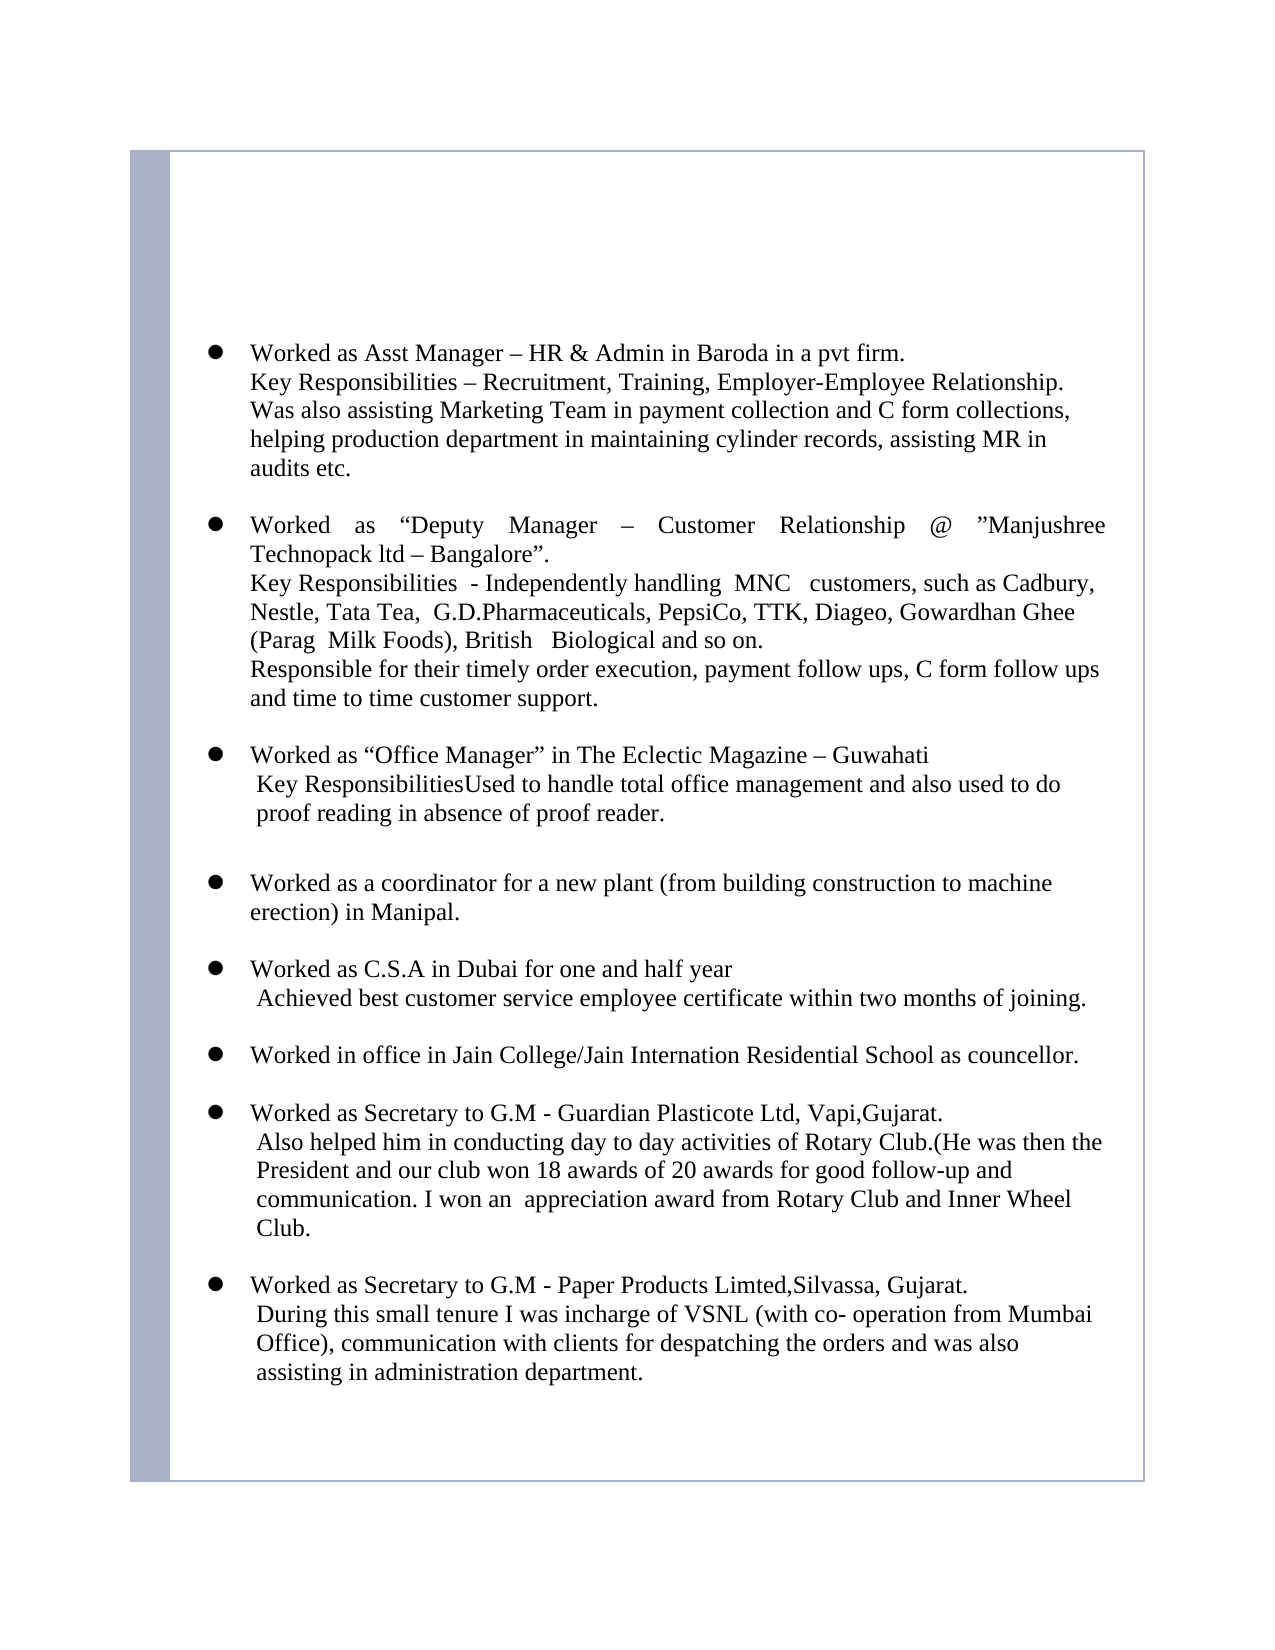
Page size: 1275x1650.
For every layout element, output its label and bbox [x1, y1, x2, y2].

table_header [132, 152, 168, 1480]
table_header [170, 152, 1143, 1480]
